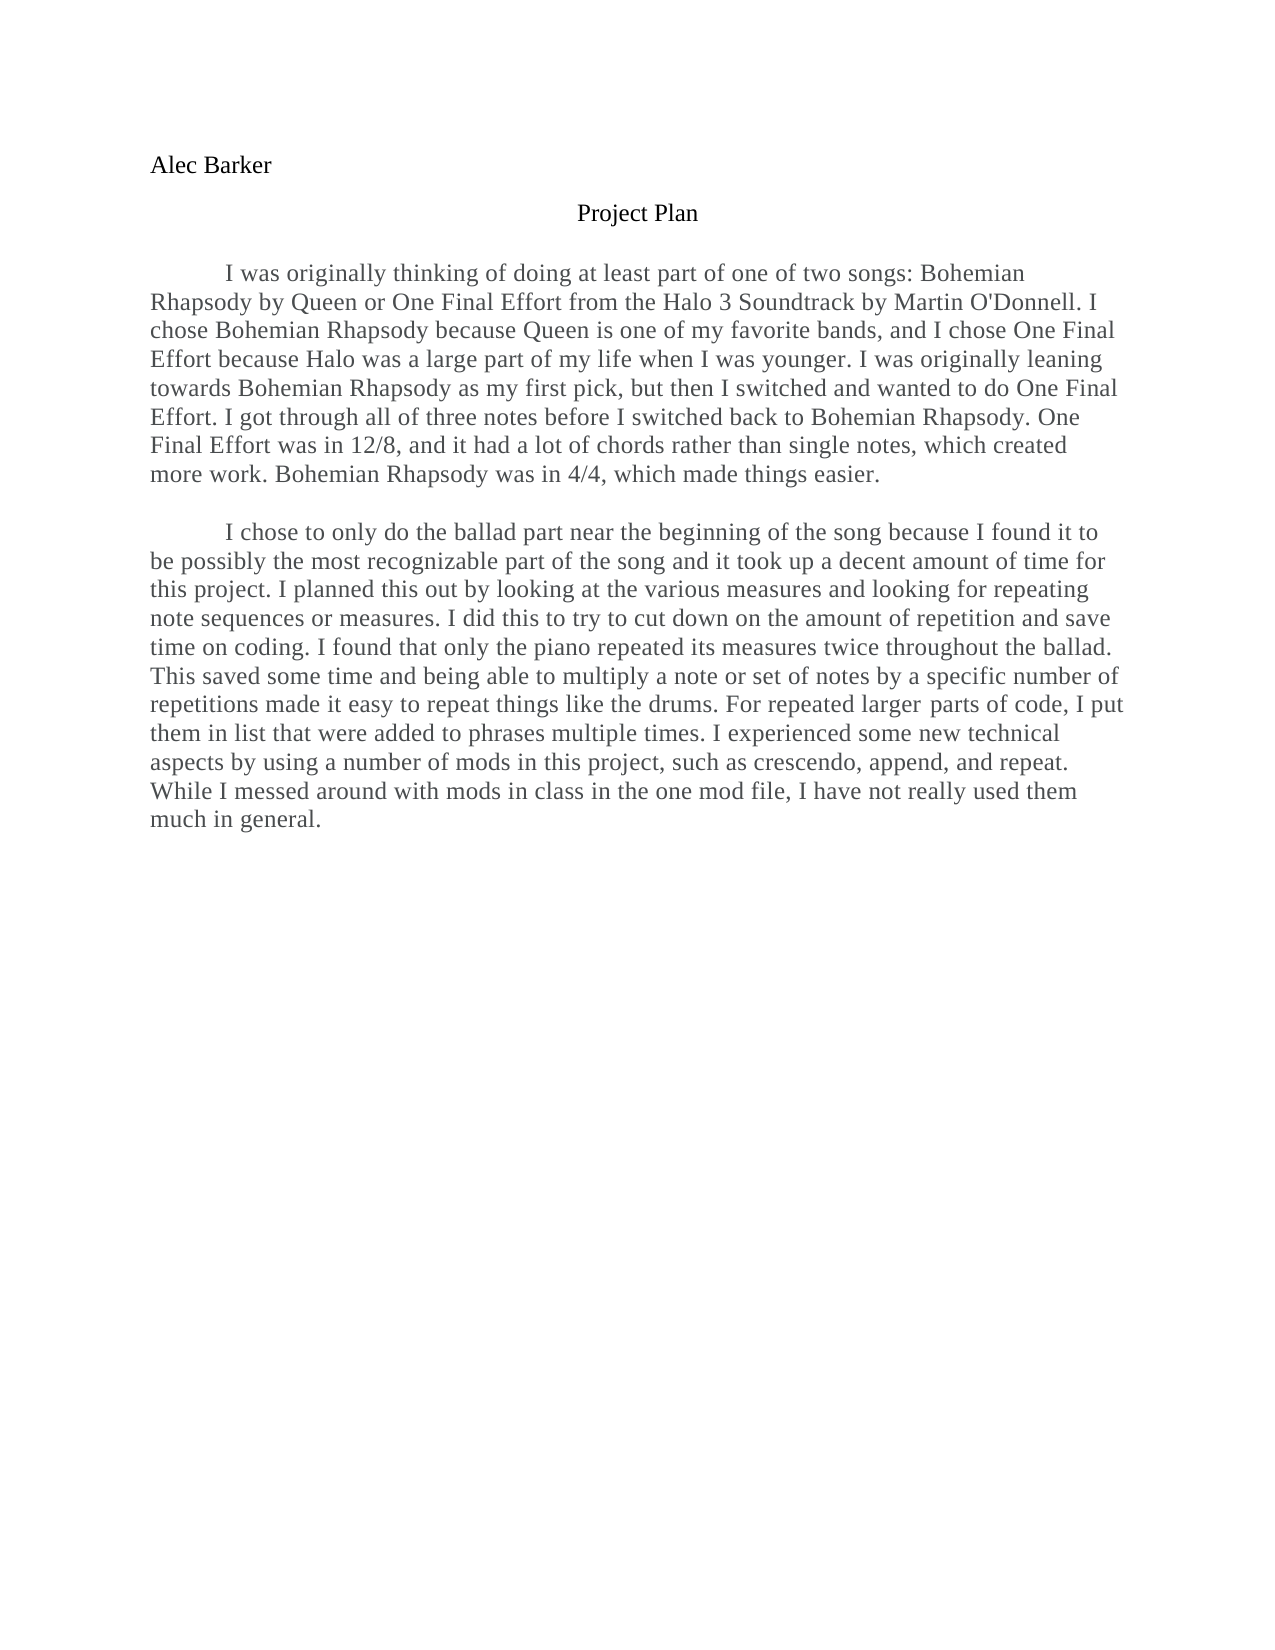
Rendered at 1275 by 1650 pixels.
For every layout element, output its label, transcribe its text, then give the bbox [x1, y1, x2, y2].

text Alec Barker [150, 150, 1125, 179]
text I chose to only do the ballad part near the beginning of the song because I found it to be possibly the most recognizable part of the song and it took up a decent amount of time for this project. I planned this out by looking at the various measures and looking for repeating note sequences or measures. I did this to try to cut down on the amount of repetition and save time on coding. I found that only the piano repeated its measures twice throughout the ballad. This saved some time and being able to multiply a note or set of notes by a specific number of repetitions made it easy to repeat things like the drums. For repeated larger parts of code, I put them in list that were added to phrases multiple times. I experienced some new technical aspects by using a number of mods in this project, such as crescendo, append, and repeat. While I messed around with mods in class in the one mod file, I have not really used them much in general. [150, 517, 1125, 833]
text I was originally thinking of doing at least part of one of two songs: Bohemian Rhapsody by Queen or One Final Effort from the Halo 3 Soundtrack by Martin O'Donnell. I chose Bohemian Rhapsody because Queen is one of my favorite bands, and I chose One Final Effort because Halo was a large part of my life when I was younger. I was originally leaning towards Bohemian Rhapsody as my first pick, but then I switched and wanted to do One Final Effort. I got through all of three notes before I switched back to Bohemian Rhapsody. One Final Effort was in 12/8, and it had a lot of chords rather than single notes, which created more work. Bohemian Rhapsody was in 4/4, which made things easier. [150, 258, 1125, 488]
text Project Plan [150, 198, 1125, 226]
